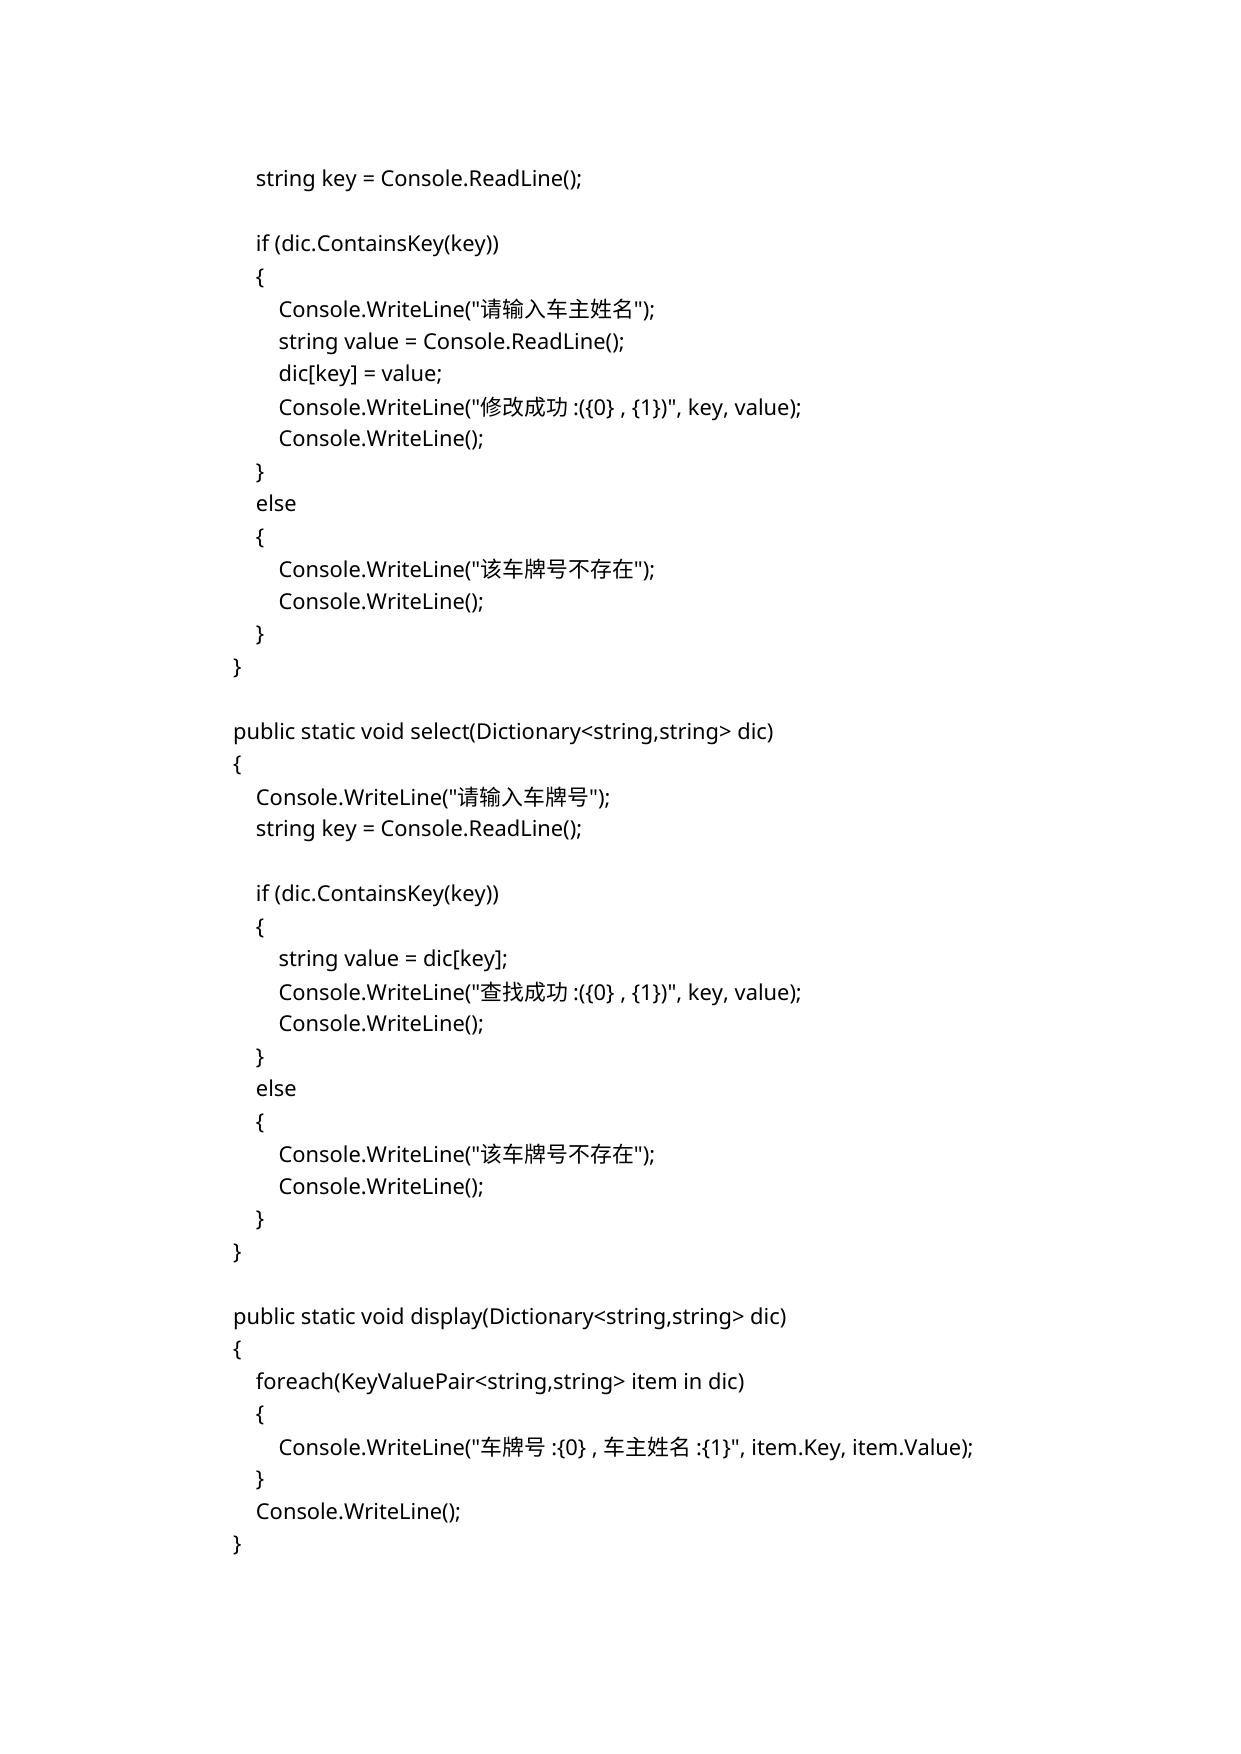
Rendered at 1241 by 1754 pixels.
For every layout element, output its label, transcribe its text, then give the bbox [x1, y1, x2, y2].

text else [187, 487, 1053, 519]
text { [187, 909, 1053, 942]
text { [187, 519, 1053, 552]
text { [187, 1397, 1053, 1429]
text Console.WriteLine("请输入车牌号"); [187, 779, 1053, 812]
text Console.WriteLine(); [187, 1007, 1053, 1039]
text } [187, 1202, 1053, 1234]
text { [187, 747, 1053, 779]
text if (dic.ContainsKey(key)) [187, 877, 1053, 909]
text { [187, 1332, 1053, 1364]
text Console.WriteLine(); [187, 584, 1053, 617]
text Console.WriteLine("该车牌号不存在"); [187, 1137, 1053, 1169]
text else [187, 1072, 1053, 1104]
text Console.WriteLine("请输入车主姓名"); [187, 292, 1053, 324]
text } [187, 1527, 1053, 1559]
text } [187, 617, 1053, 649]
text foreach(KeyValuePair<string,string> item in dic) [187, 1364, 1053, 1397]
text string value = Console.ReadLine(); [187, 324, 1053, 357]
text Console.WriteLine("查找成功 :({0} , {1})", key, value); [187, 974, 1053, 1007]
text } [187, 1234, 1053, 1267]
text } [187, 454, 1053, 487]
text string key = Console.ReadLine(); [187, 162, 1053, 194]
text } [187, 649, 1053, 682]
text dic[key] = value; [187, 357, 1053, 389]
text string value = dic[key]; [187, 942, 1053, 974]
text Console.WriteLine("修改成功 :({0} , {1})", key, value); [187, 389, 1053, 422]
text { [187, 1104, 1053, 1137]
text } [187, 1039, 1053, 1072]
text string key = Console.ReadLine(); [187, 812, 1053, 844]
text { [187, 259, 1053, 292]
text Console.WriteLine("车牌号 :{0} , 车主姓名 :{1}", item.Key, item.Value); [187, 1429, 1053, 1462]
text Console.WriteLine(); [187, 1169, 1053, 1202]
text } [187, 1462, 1053, 1494]
text public static void display(Dictionary<string,string> dic) [187, 1299, 1053, 1332]
text Console.WriteLine("该车牌号不存在"); [187, 552, 1053, 584]
text if (dic.ContainsKey(key)) [187, 227, 1053, 259]
text Console.WriteLine(); [187, 422, 1053, 454]
text public static void select(Dictionary<string,string> dic) [187, 714, 1053, 747]
text Console.WriteLine(); [187, 1494, 1053, 1527]
